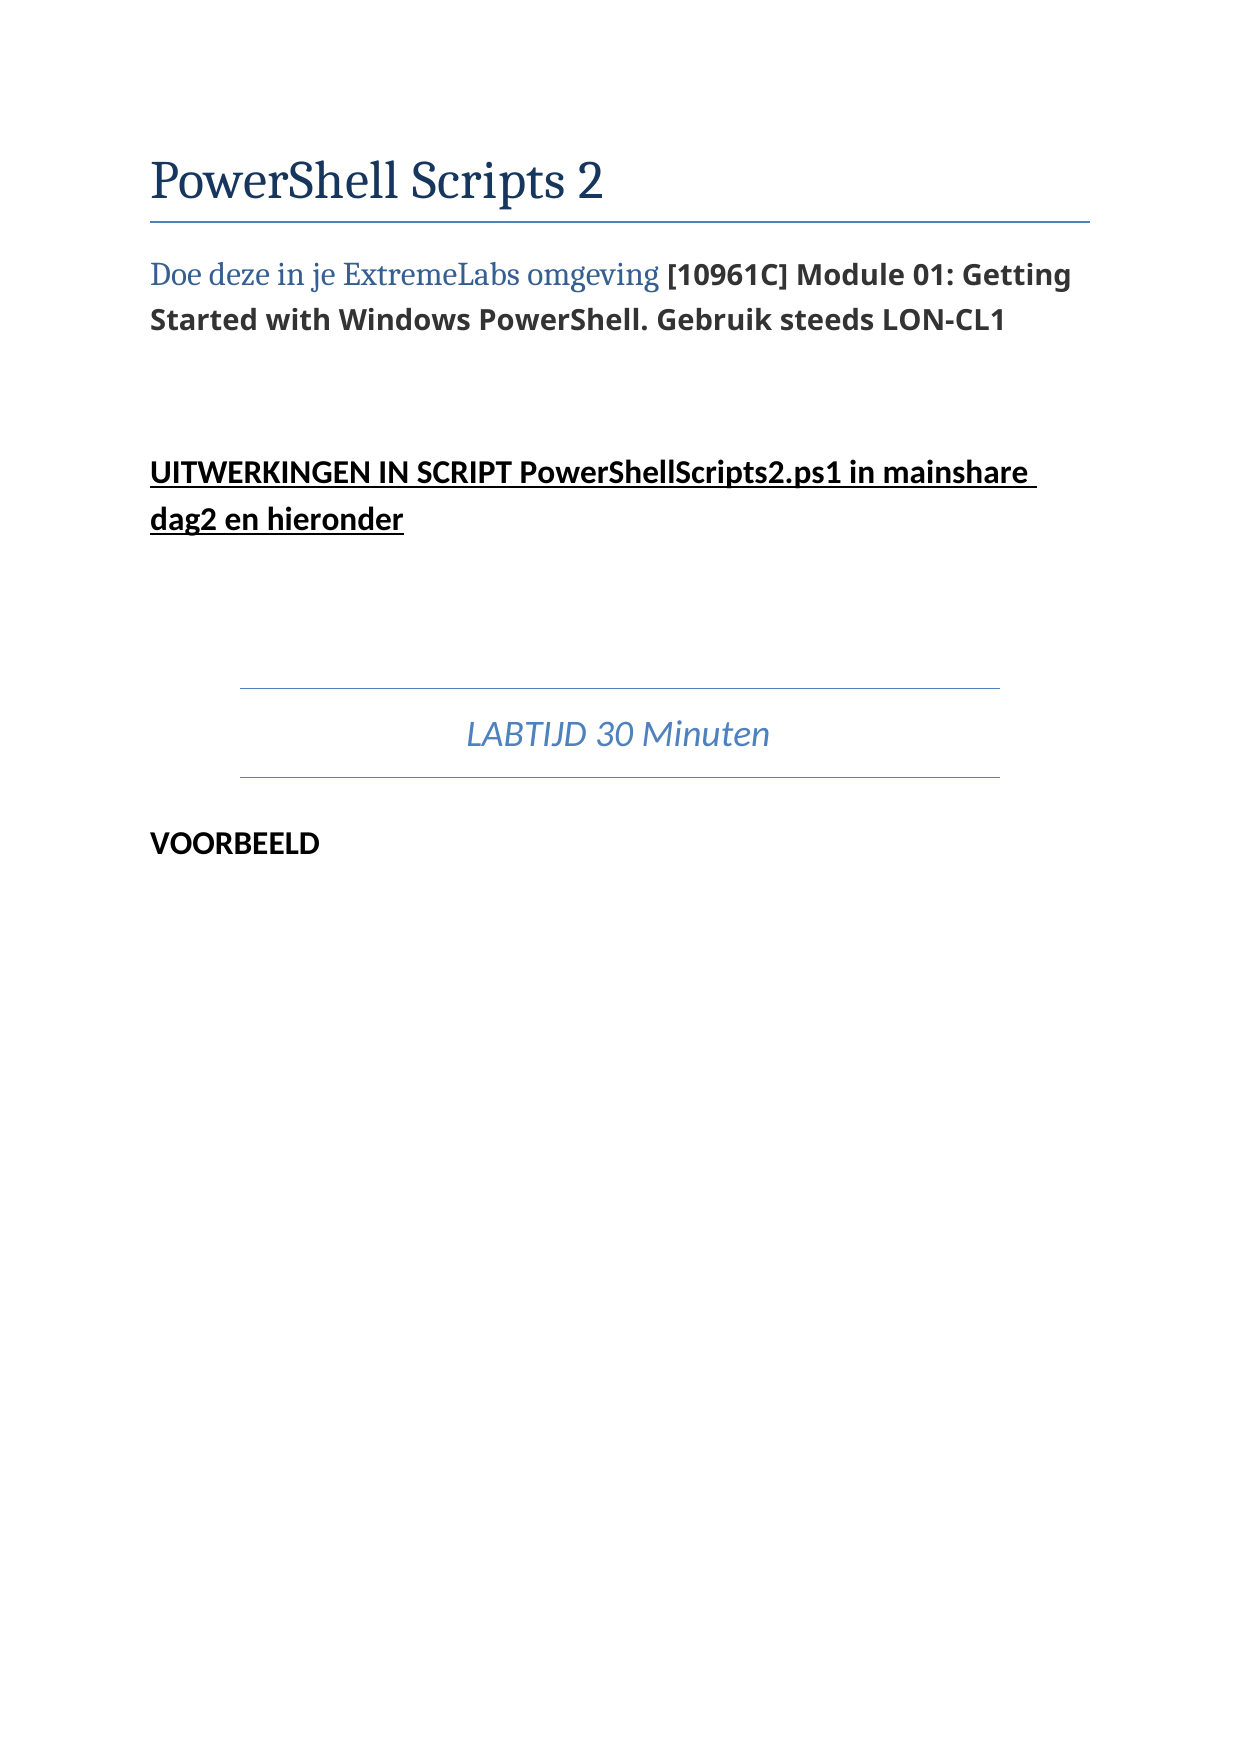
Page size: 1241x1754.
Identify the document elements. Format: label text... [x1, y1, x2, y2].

text LABTIJD 30 Minuten [240, 689, 1000, 777]
title PowerShell Scripts 2 [150, 150, 1090, 221]
text VOORBEELD [150, 822, 1090, 863]
subtitle Doe deze in je ExtremeLabs omgeving [10961C] Module 01: Getting Started with Windows PowerShell. Gebruik steeds LON-CL1 [150, 254, 1090, 339]
text UITWERKINGEN IN SCRIPT PowerShellScripts2.ps1 in mainshare dag2 en hieronder [150, 451, 1090, 539]
